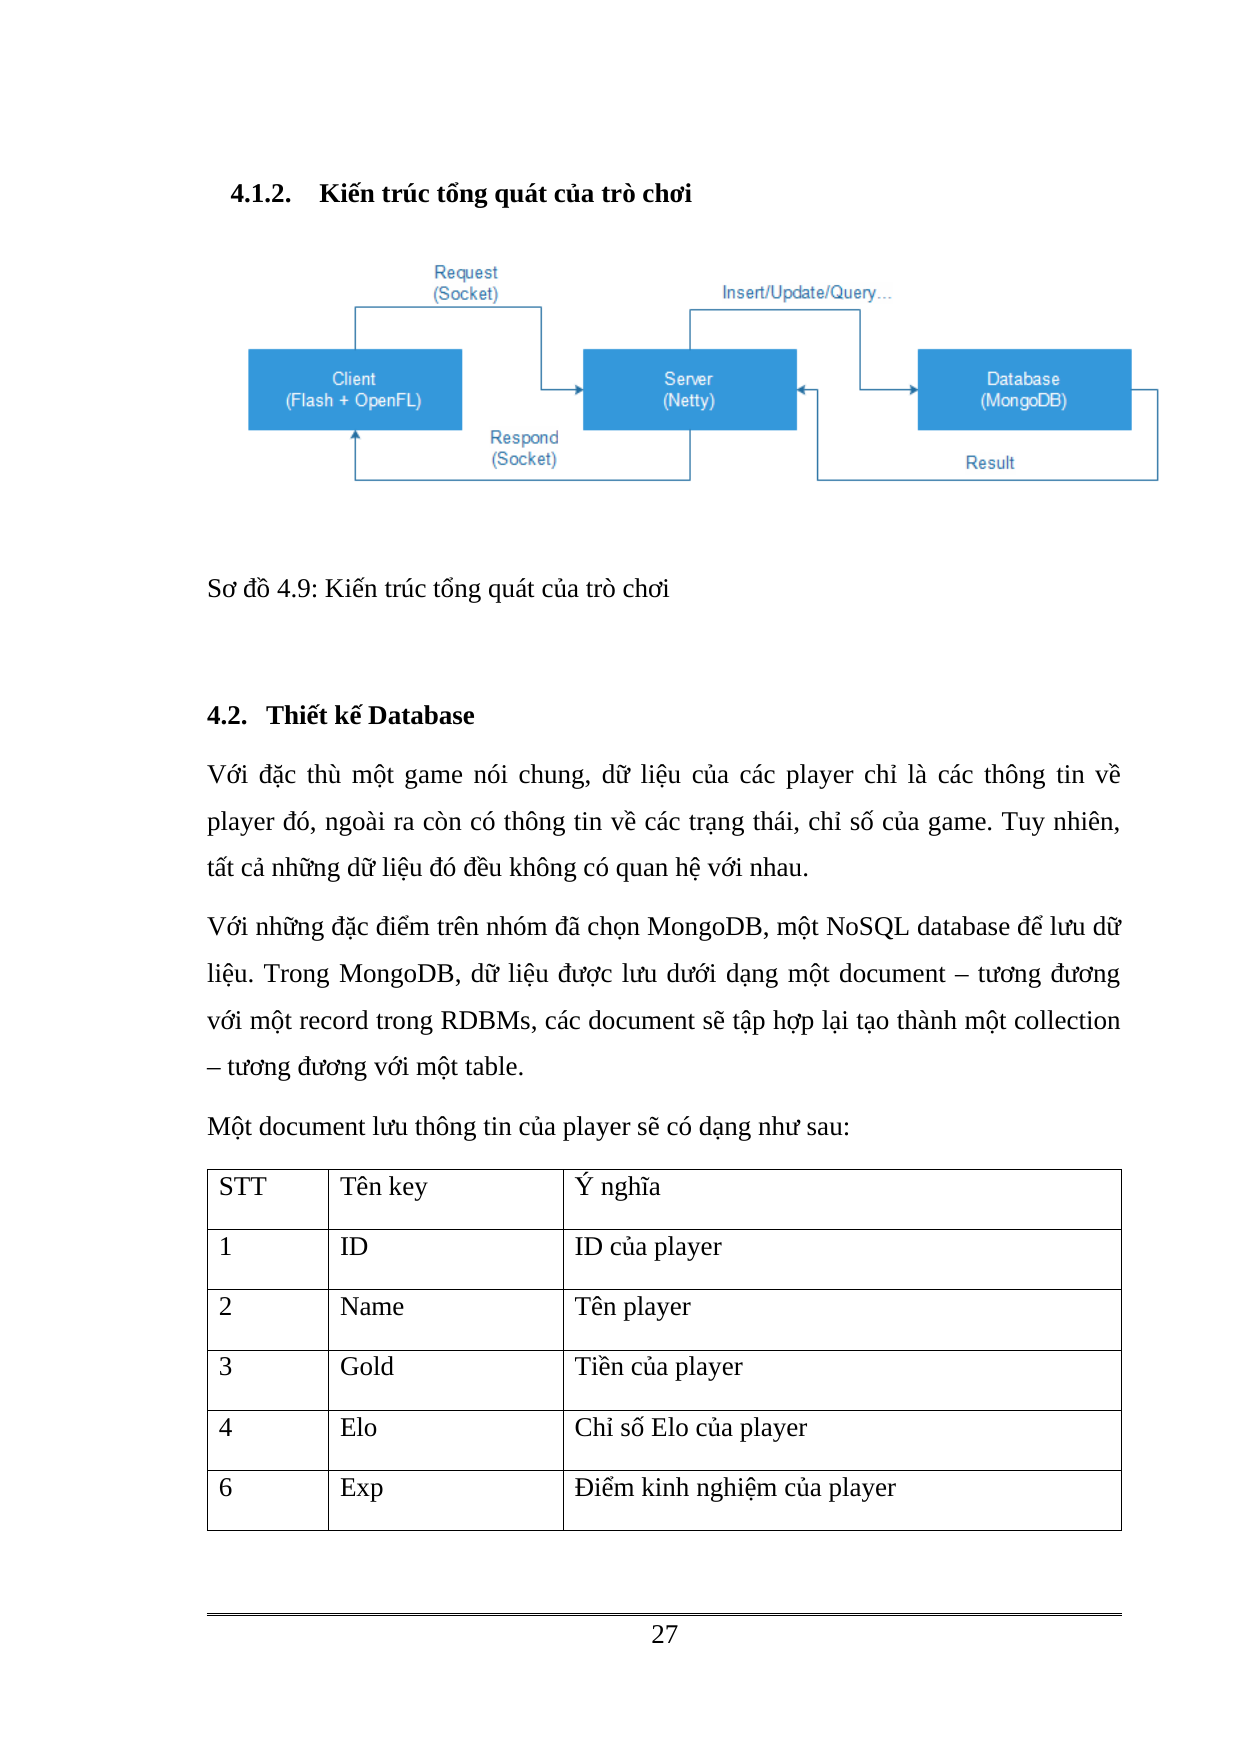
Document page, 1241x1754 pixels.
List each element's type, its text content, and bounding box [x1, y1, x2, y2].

table_cell Elo [329, 1411, 563, 1470]
table_header Tên key [329, 1170, 563, 1229]
subtitle Thiết kế Database [207, 699, 1122, 730]
subtitle Kiến trúc tổng quát của trò chơi [230, 177, 1122, 208]
table_cell ID [329, 1230, 563, 1289]
table_cell 6 [208, 1471, 328, 1530]
table_cell 3 [208, 1351, 328, 1410]
text Một document lưu thông tin của player sẽ có dạng như sau: [207, 1110, 1122, 1141]
table_cell Name [329, 1290, 563, 1349]
table_header STT [208, 1170, 328, 1229]
table_cell ID của player [564, 1230, 1121, 1289]
table_cell Tiền của player [564, 1351, 1121, 1410]
table_header Ý nghĩa [564, 1170, 1121, 1229]
table_cell Điểm kinh nghiệm của player [564, 1471, 1121, 1530]
table_cell Tên player [564, 1290, 1121, 1349]
table_cell 1 [208, 1230, 328, 1289]
text Với những đặc điểm trên nhóm đã chọn MongoDB, một NoSQL database để lưu dữ liệu. Trong MongoDB, dữ liệu được lưu dưới dạng một document – tương đương với một record trong RDBMs, các document sẽ tập hợp lại tạo thành một collection – tương đương với một table. [207, 911, 1122, 1082]
table_cell 4 [208, 1411, 328, 1470]
table_cell 2 [208, 1290, 328, 1349]
table_cell Exp [329, 1471, 563, 1530]
table_cell Gold [329, 1351, 563, 1410]
table_cell Chỉ số Elo của player [564, 1411, 1121, 1470]
text Với đặc thù một game nói chung, dữ liệu của các player chỉ là các thông tin về player đó, ngoài ra còn có thông tin về các trạng thái, chỉ số của game. Tuy nhiên, tất cả những dữ liệu đó đều không có quan hệ với nhau. [207, 758, 1122, 882]
picture [206, 236, 1205, 545]
